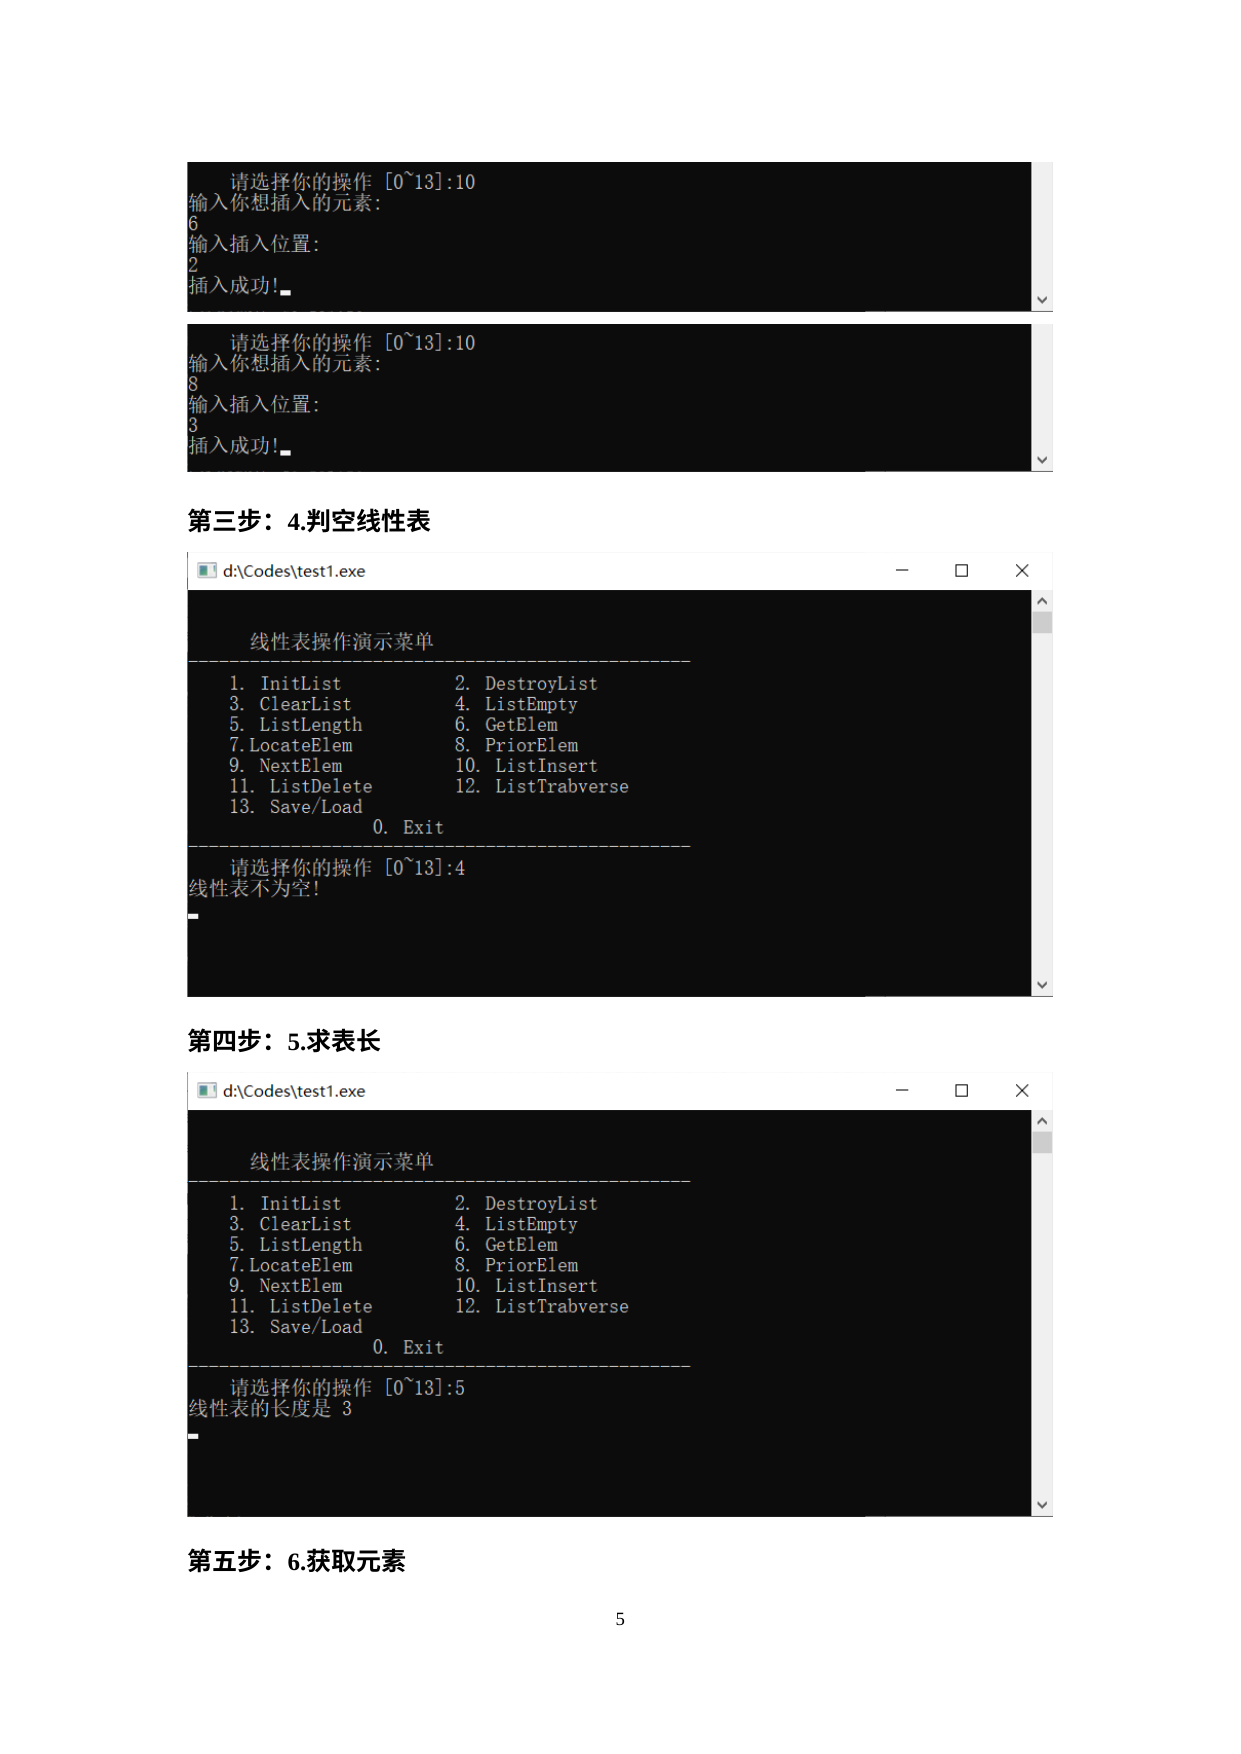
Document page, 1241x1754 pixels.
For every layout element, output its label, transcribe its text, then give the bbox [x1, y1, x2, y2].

picture [187, 162, 1053, 312]
picture [187, 552, 1053, 997]
text 第五步：6.获取元素 [187, 1527, 1053, 1592]
text 第三步：4.判空线性表 [187, 487, 1053, 552]
picture [187, 324, 1053, 472]
text 第四步：5.求表长 [187, 1007, 1053, 1072]
picture [187, 1072, 1053, 1517]
